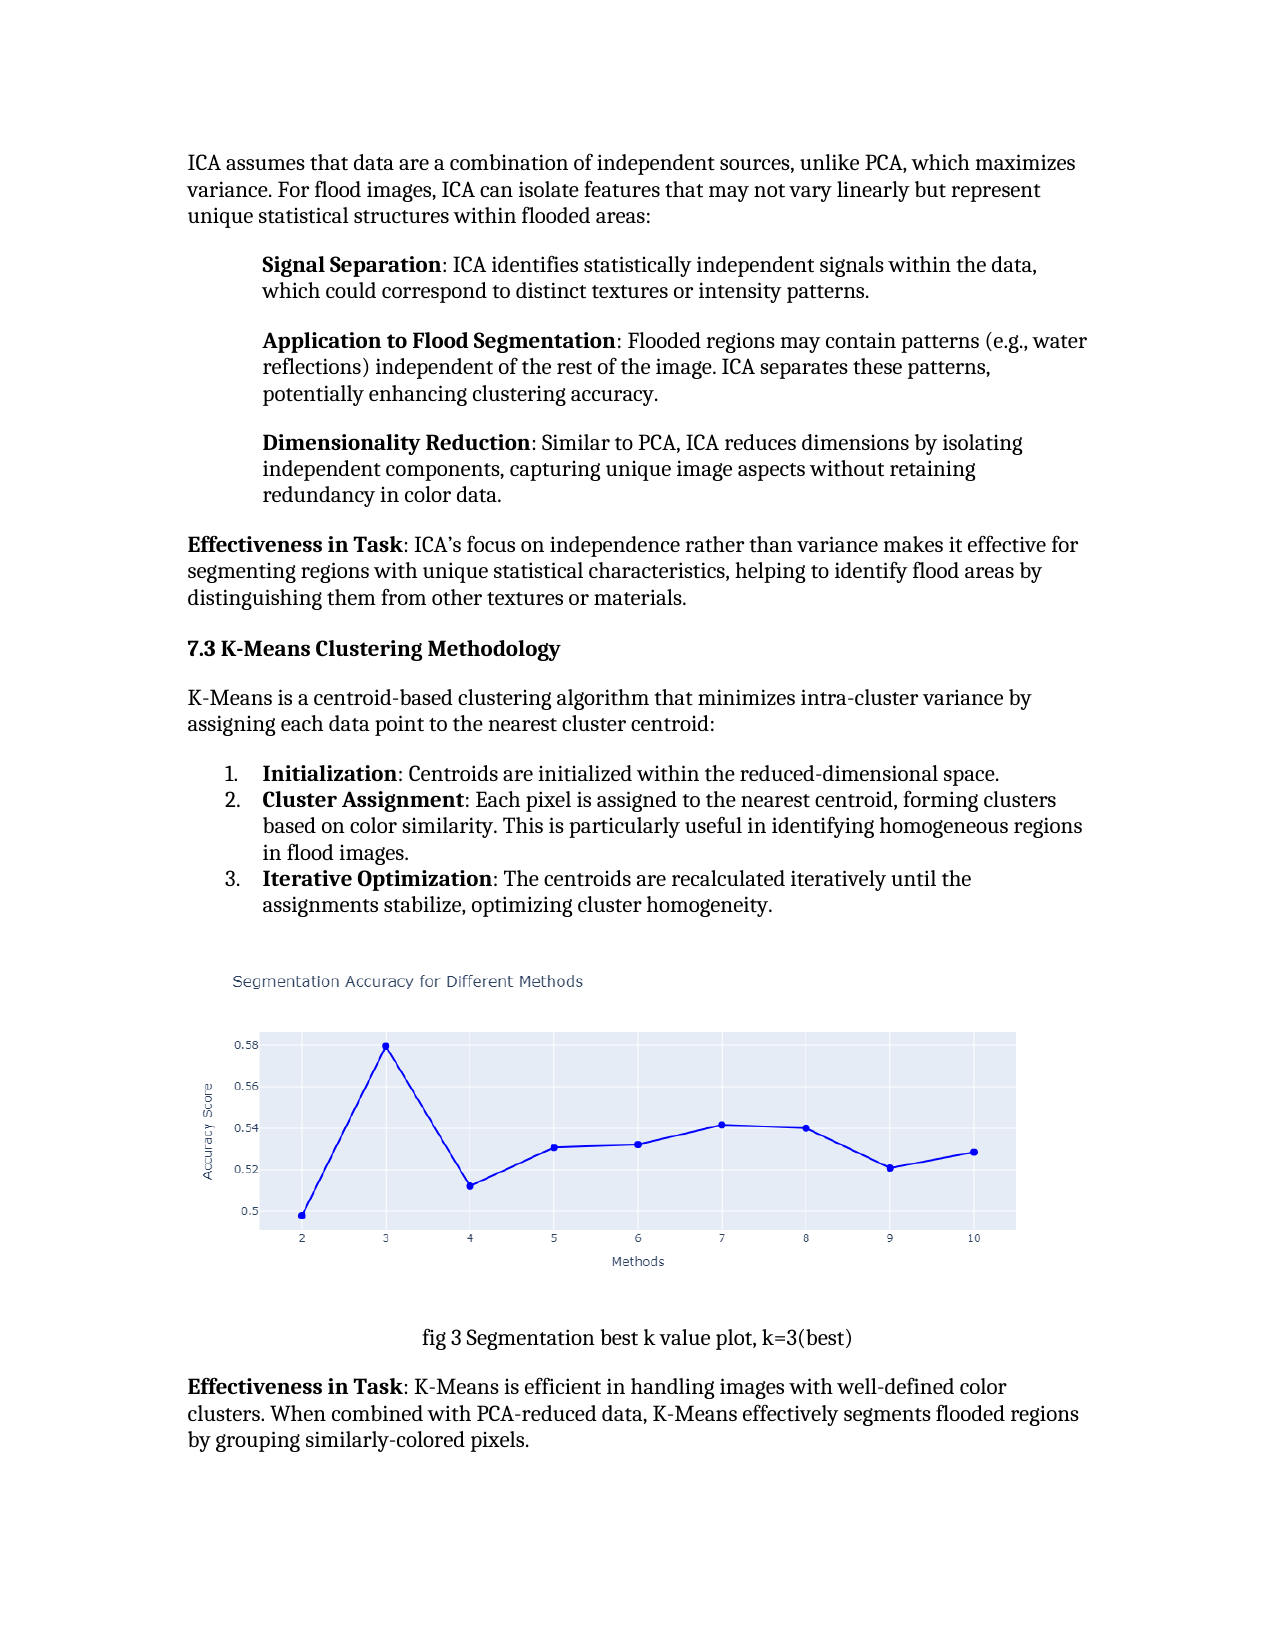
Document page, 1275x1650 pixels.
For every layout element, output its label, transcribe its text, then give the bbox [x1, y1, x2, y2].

text fig 3 Segmentation best k value plot, k=3(best) [187, 1325, 1087, 1351]
text Dimensionality Reduction: Similar to PCA, ICA reduces dimensions by isolating independent components, capturing unique image aspects without retaining redundancy in color data. [262, 429, 1087, 509]
list Cluster Assignment: Each pixel is assigned to the nearest centroid, forming clusters based on color similarity. This is particularly useful in identifying homogeneous regions in flood images. [225, 787, 1087, 866]
list Iterative Optimization: The centroids are recalculated iteratively until the assignments stabilize, optimizing cluster homogeneity. [225, 866, 1087, 919]
text Application to Flood Segmentation: Flooded regions may contain patterns (e.g., water reflections) independent of the rest of the image. ICA separates these patterns, potentially enhancing clustering accuracy. [262, 328, 1087, 407]
text Effectiveness in Task: ICA’s focus on independence rather than variance makes it effective for segmenting regions with unique statistical characteristics, helping to identify flood areas by distinguishing them from other textures or materials. [187, 532, 1087, 611]
text Effectiveness in Task: K-Means is efficient in handling images with well-defined color clusters. When combined with PCA-reduced data, K-Means effectively segments flooded regions by grouping similarly-colored pixels. [187, 1374, 1087, 1453]
picture [187, 941, 1088, 1302]
text K-Means is a centroid-based clustering algorithm that minimizes intra-cluster variance by assigning each data point to the nearest cluster centroid: [187, 685, 1087, 738]
list Initialization: Centroids are initialized within the reduced-dimensional space. [225, 761, 1087, 787]
text ICA assumes that data are a combination of independent sources, unlike PCA, which maximizes variance. For flood images, ICA can isolate features that may not vary linearly but represent unique statistical structures within flooded areas: [187, 150, 1087, 229]
subtitle 7.3 K-Means Clustering Methodology [187, 636, 1087, 662]
text Signal Separation: ICA identifies statistically independent signals within the data, which could correspond to distinct textures or intensity patterns. [262, 252, 1087, 305]
